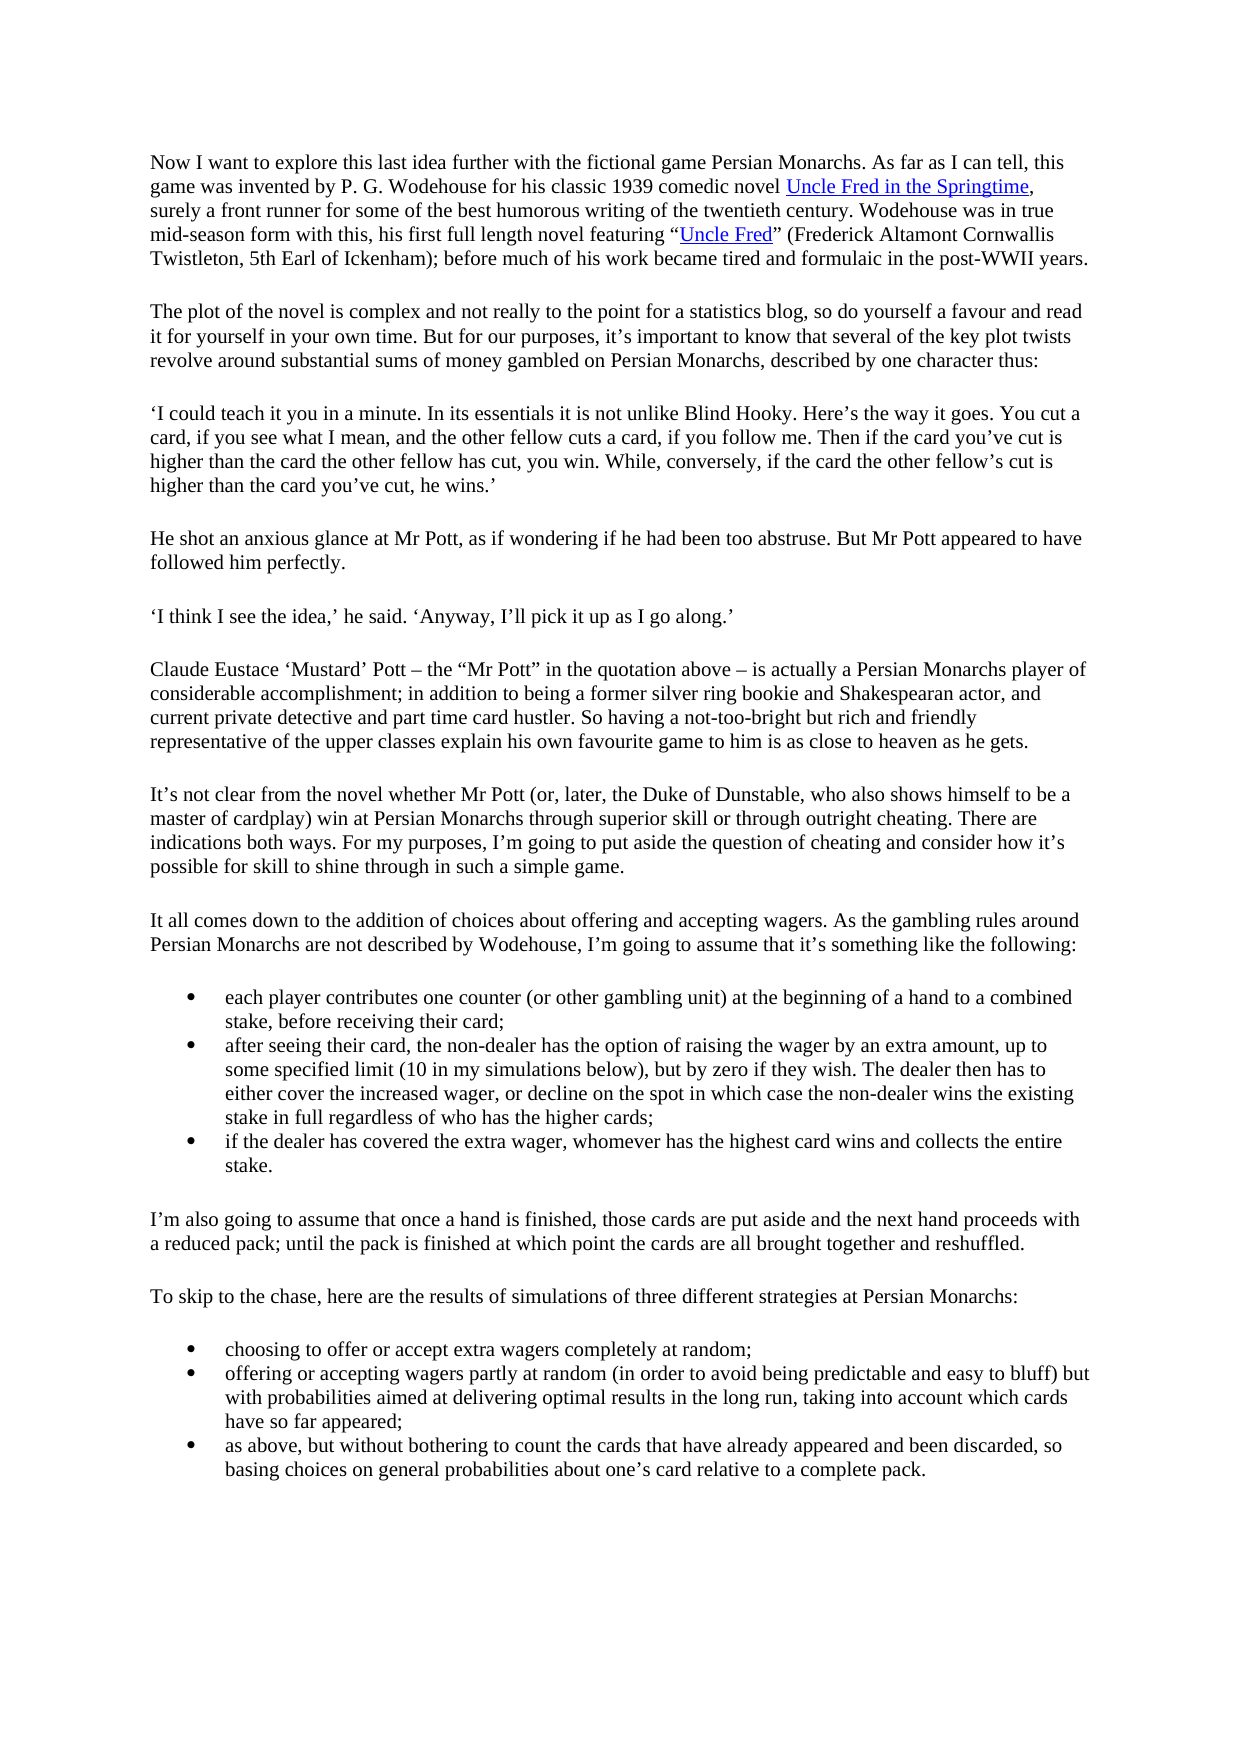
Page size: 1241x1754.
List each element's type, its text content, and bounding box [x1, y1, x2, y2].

text The plot of the novel is complex and not really to the point for a statistics blog, so do yourself a favour and read it for yourself in your own time. But for our purposes, it’s important to know that several of the key plot twists revolve around substantial sums of money gambled on Persian Monarchs, described by one character thus: [150, 299, 1090, 372]
text Now I want to explore this last idea further with the fictional game Persian Monarchs. As far as I can tell, this game was invented by P. G. Wodehouse for his classic 1939 comedic novel Uncle Fred in the Springtime, surely a front runner for some of the best humorous writing of the twentieth century. Wodehouse was in true mid-season form with this, his first full length novel featuring “Uncle Fred” (Frederick Altamont Cornwallis Twistleton, 5th Earl of Ickenham); before much of his work became tired and formulaic in the post-WWII years. [150, 150, 1090, 270]
list offering or accepting wagers partly at random (in order to avoid being predictable and easy to bluff) but with probabilities aimed at delivering optimal results in the long run, taking into account which cards have so far appeared; [187, 1361, 1090, 1433]
text ‘I could teach it you in a minute. In its essentials it is not unlike Blind Hooky. Here’s the way it goes. You cut a card, if you see what I mean, and the other fellow cuts a card, if you follow me. Then if the card you’ve cut is higher than the card the other fellow has cut, you win. While, conversely, if the card the other fellow’s cut is higher than the card you’ve cut, he wins.’ [150, 401, 1090, 497]
list each player contributes one counter (or other gambling unit) at the beginning of a hand to a combined stake, before receiving their card; [187, 985, 1090, 1033]
list if the dealer has covered the extra wager, whomever has the highest card wins and collects the entire stake. [187, 1129, 1090, 1177]
text He shot an anxious glance at Mr Pott, as if wondering if he had been too abstruse. But Mr Pott appeared to have followed him perfectly. [150, 526, 1090, 574]
text It all comes down to the addition of choices about offering and accepting wagers. As the gambling rules around Persian Monarchs are not described by Wodehouse, I’m going to assume that it’s something like the following: [150, 908, 1090, 956]
text To skip to the chase, here are the results of simulations of three different strategies at Persian Monarchs: [150, 1284, 1090, 1308]
text Claude Eustace ‘Mustard’ Pott – the “Mr Pott” in the quotation above – is actually a Persian Monarchs player of considerable accomplishment; in addition to being a former silver ring bookie and Shakespearan actor, and current private detective and part time card hustler. So having a not-too-bright but rich and friendly representative of the upper classes explain his own favourite game to him is as close to heaven as he gets. [150, 657, 1090, 753]
list choosing to offer or accept extra wagers completely at random; [187, 1337, 1090, 1361]
list after seeing their card, the non-dealer has the option of raising the wager by an extra amount, up to some specified limit (10 in my simulations below), but by zero if they wish. The dealer then has to either cover the increased wager, or decline on the spot in which case the non-dealer wins the existing stake in full regardless of who has the higher cards; [187, 1033, 1090, 1129]
text ‘I think I see the idea,’ he said. ‘Anyway, I’ll pick it up as I go along.’ [150, 603, 1090, 628]
text I’m also going to assume that once a hand is finished, those cards are put aside and the next hand proceeds with a reduced pack; until the pack is finished at which point the cards are all brought together and reshuffled. [150, 1207, 1090, 1255]
list as above, but without bothering to count the cards that have already appeared and been discarded, so basing choices on general probabilities about one’s card relative to a complete pack. [187, 1433, 1090, 1481]
text It’s not clear from the novel whether Mr Pott (or, later, the Duke of Dunstable, who also shows himself to be a master of cardplay) win at Persian Monarchs through superior skill or through outright cheating. There are indications both ways. For my purposes, I’m going to put aside the question of cheating and consider how it’s possible for skill to shine through in such a simple game. [150, 782, 1090, 878]
